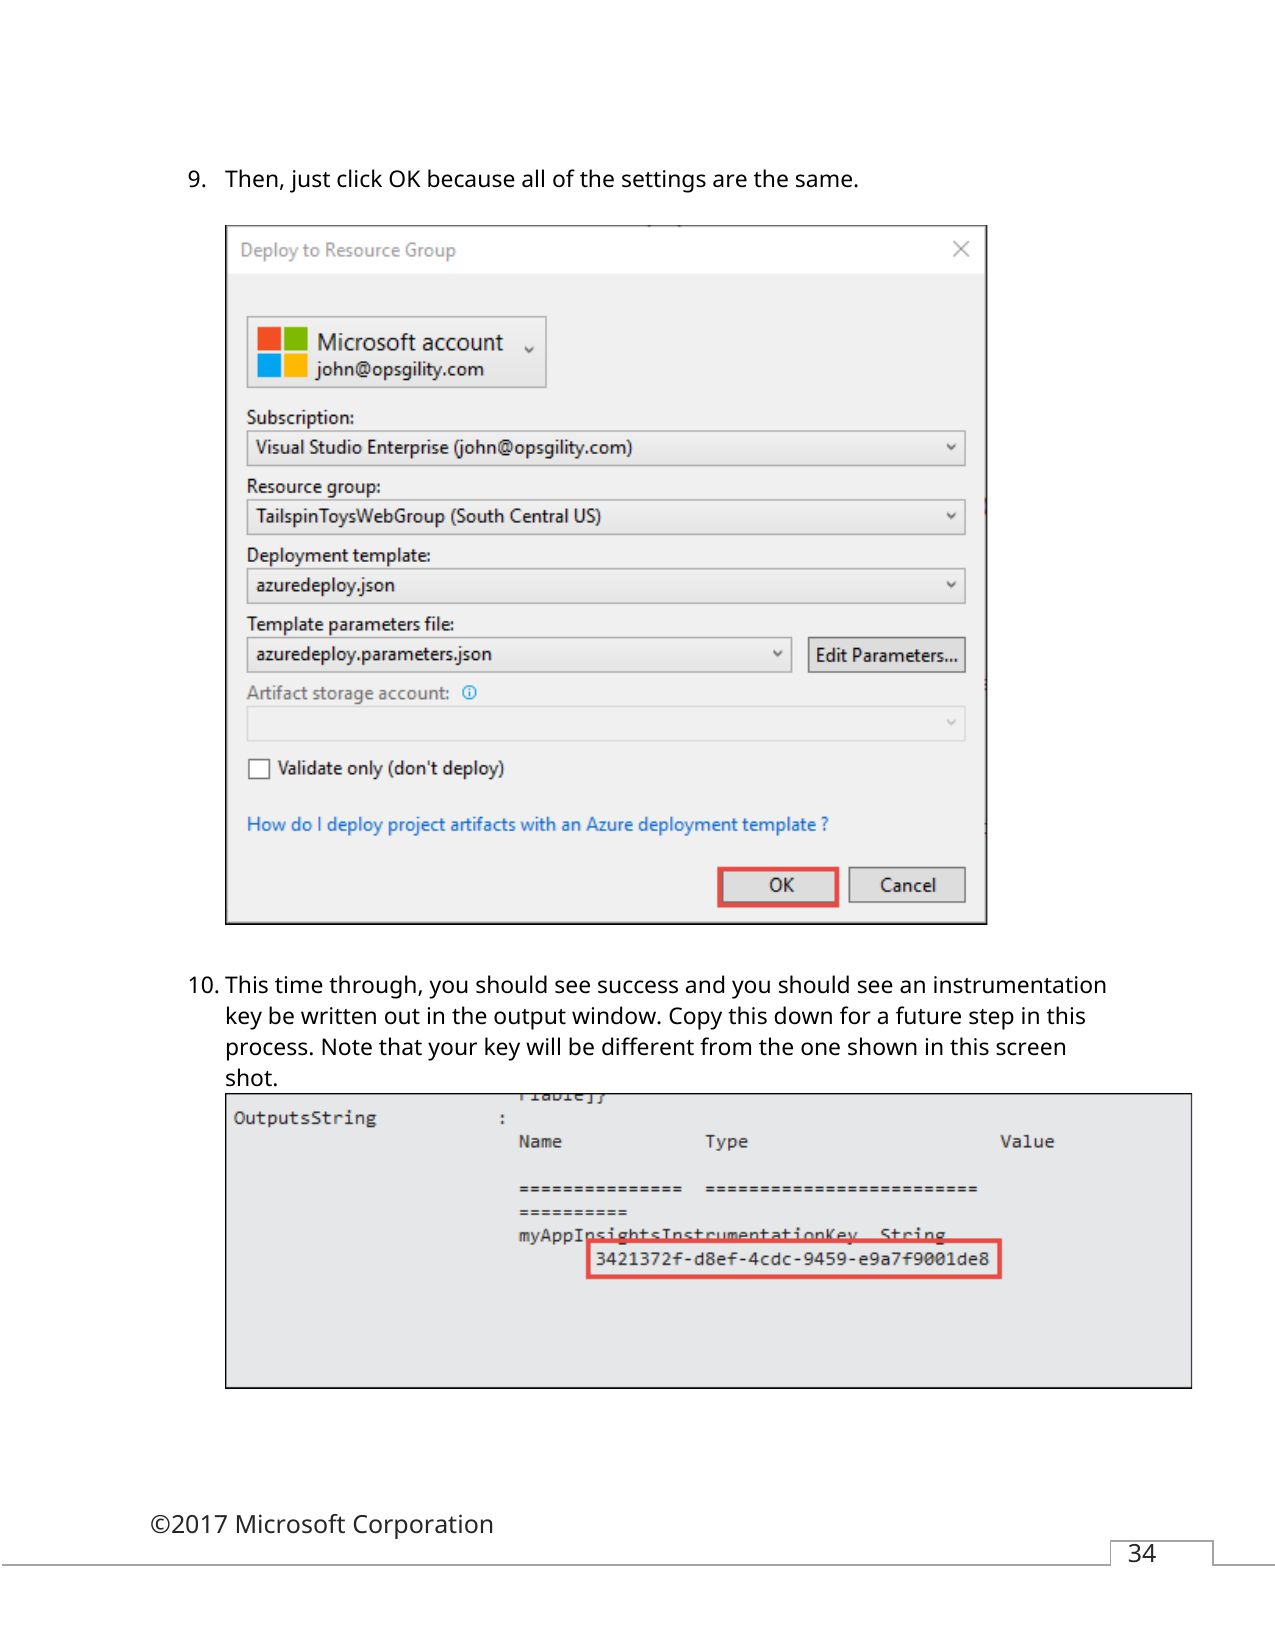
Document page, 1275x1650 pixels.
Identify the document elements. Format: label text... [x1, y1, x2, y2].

picture [225, 225, 988, 925]
picture [225, 1093, 1193, 1389]
